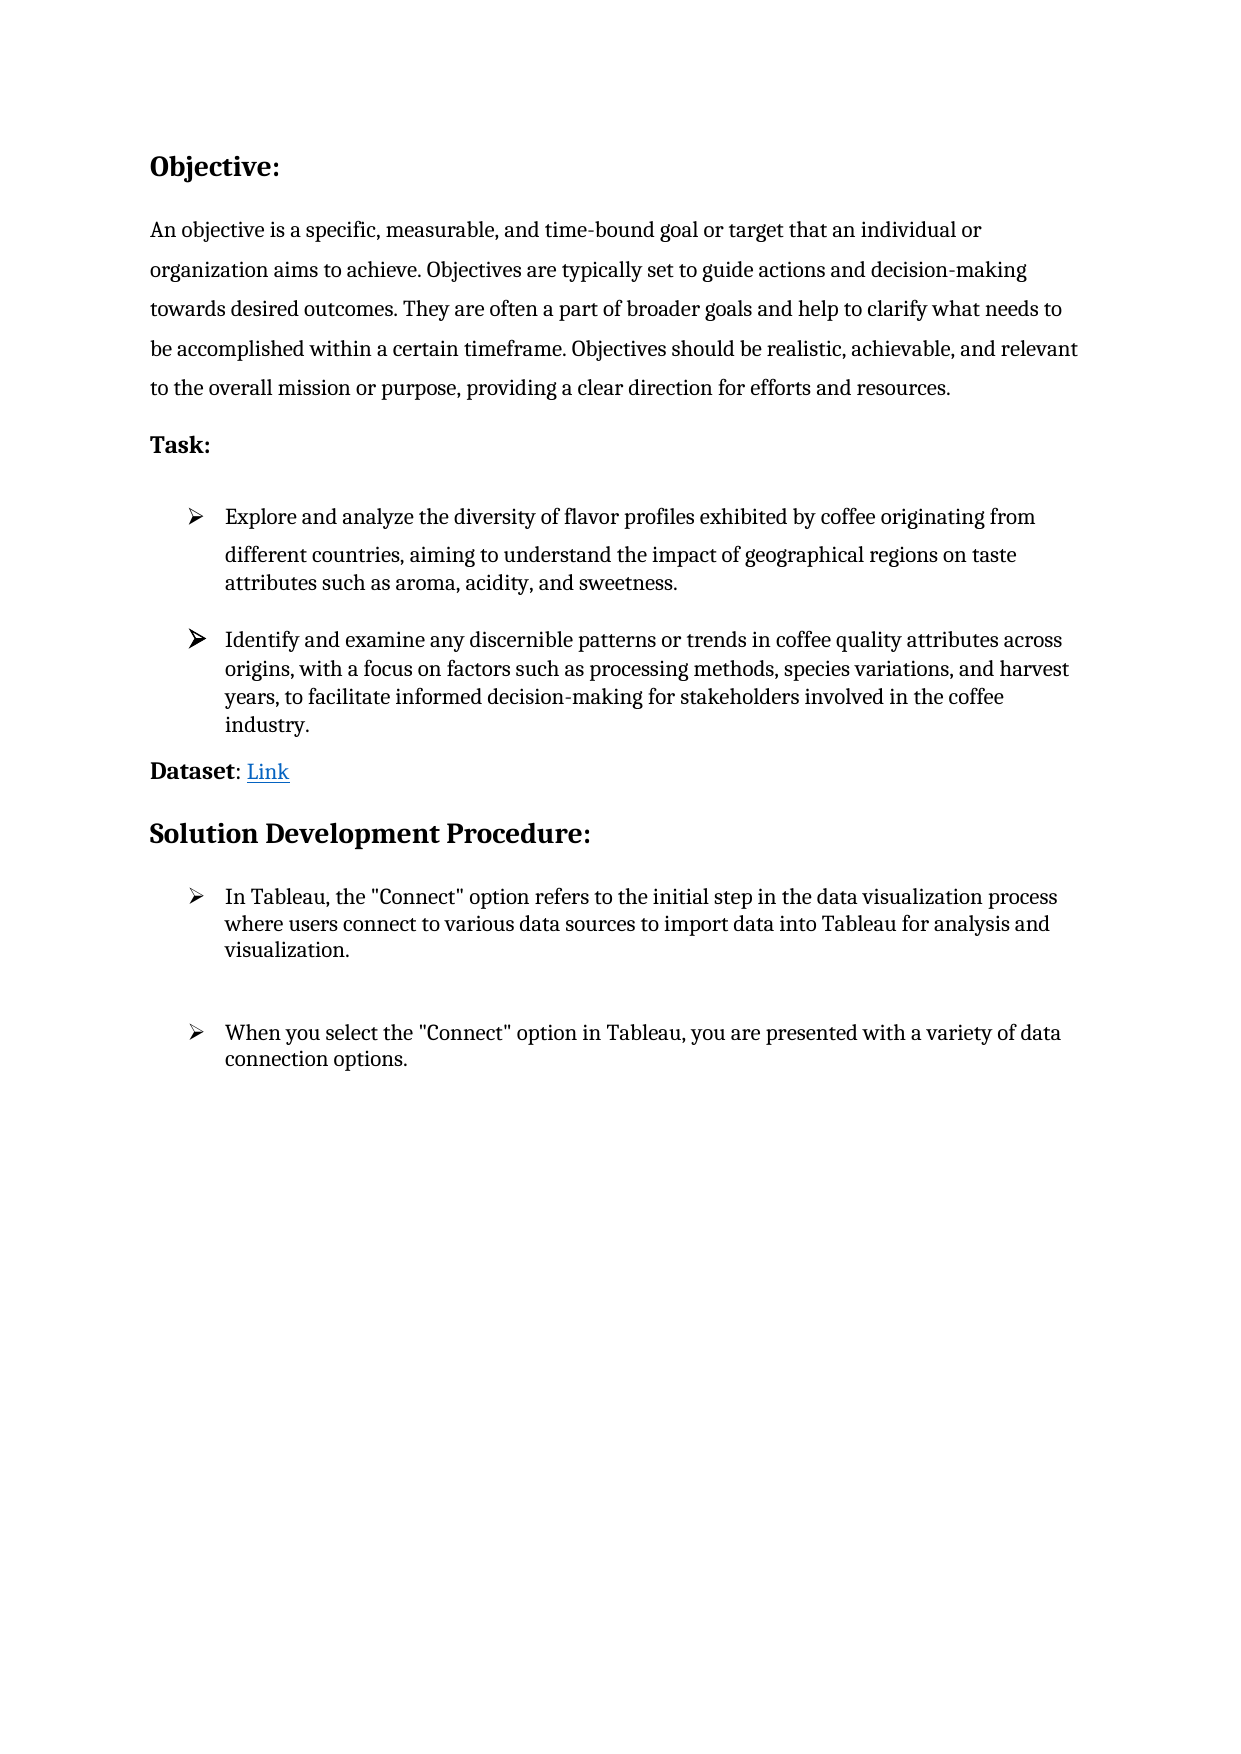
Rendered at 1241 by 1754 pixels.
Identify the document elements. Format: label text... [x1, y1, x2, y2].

text Solution Development Procedure: [150, 817, 1090, 851]
list When you select the "Connect" option in Tableau, you are presented with a variety of data connection options. [187, 1020, 1090, 1073]
list Identify and examine any discernible patterns or trends in coffee quality attributes across origins, with a focus on factors such as processing methods, species variations, and harvest years, to facilitate informed decision-making for stakeholders involved in the coffee industry. [187, 627, 1090, 738]
text Task: [150, 431, 1090, 460]
text Objective: [150, 150, 1090, 183]
list Explore and analyze the diversity of flavor profiles exhibited by coffee originating from [187, 491, 1090, 538]
list different countries, aiming to understand the impact of geographical regions on taste attributes such as aroma, acidity, and sweetness. [225, 542, 1090, 596]
text An objective is a specific, measurable, and time-bound goal or target that an individual or organization aims to achieve. Objectives are typically set to guide actions and decision-making towards desired outcomes. They are often a part of broader goals and help to clarify what needs to be accomplished within a certain timeframe. Objectives should be realistic, achievable, and relevant to the overall mission or purpose, providing a clear direction for efforts and resources. [150, 217, 1090, 401]
text Dataset: Link [150, 757, 1090, 786]
list In Tableau, the "Connect" option refers to the initial step in the data visualization process where users connect to various data sources to import data into Tableau for analysis and visualization. [187, 884, 1090, 963]
